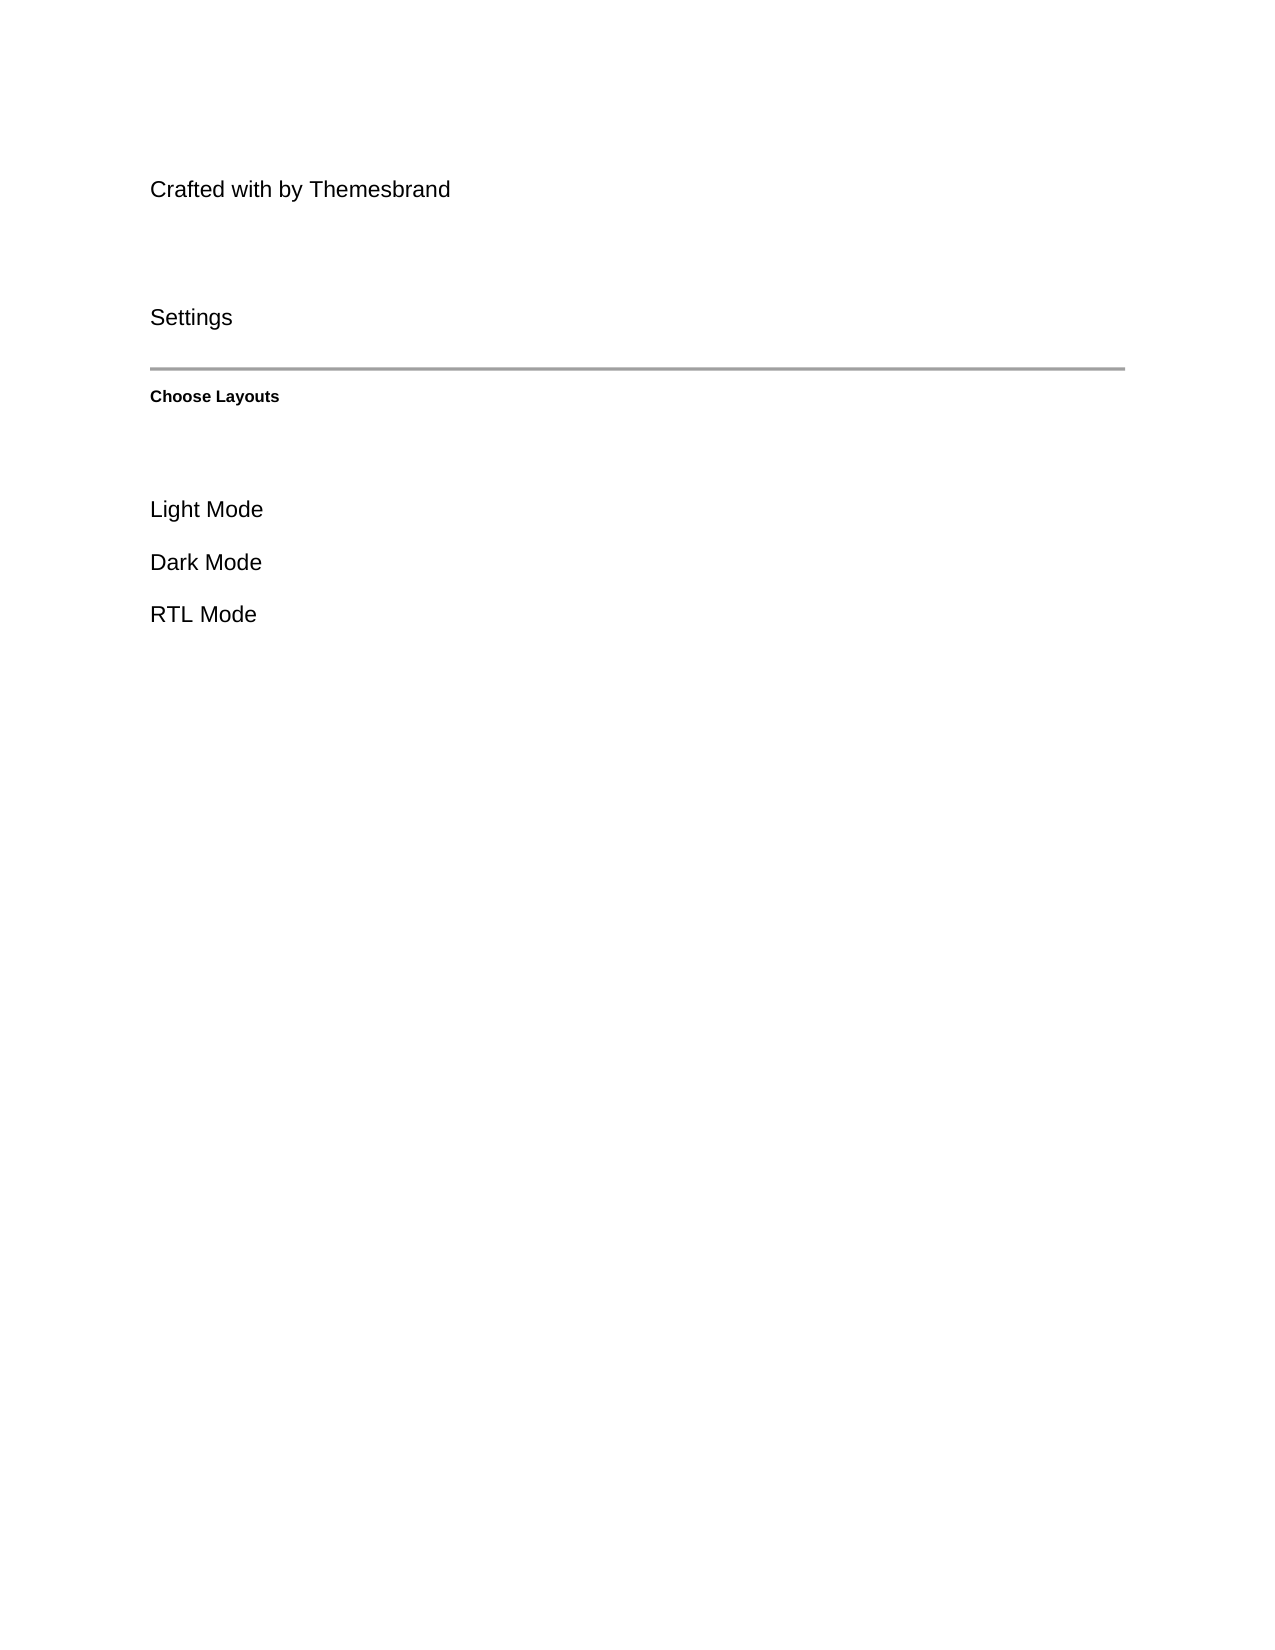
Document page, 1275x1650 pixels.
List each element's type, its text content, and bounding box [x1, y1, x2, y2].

text RTL Mode [150, 601, 1125, 628]
text Settings [150, 303, 1125, 330]
text Crafted with by Themesbrand [150, 176, 1125, 203]
text Dark Mode [150, 549, 1125, 575]
text Light Mode [150, 496, 1125, 522]
subtitle Choose Layouts [150, 371, 1125, 406]
